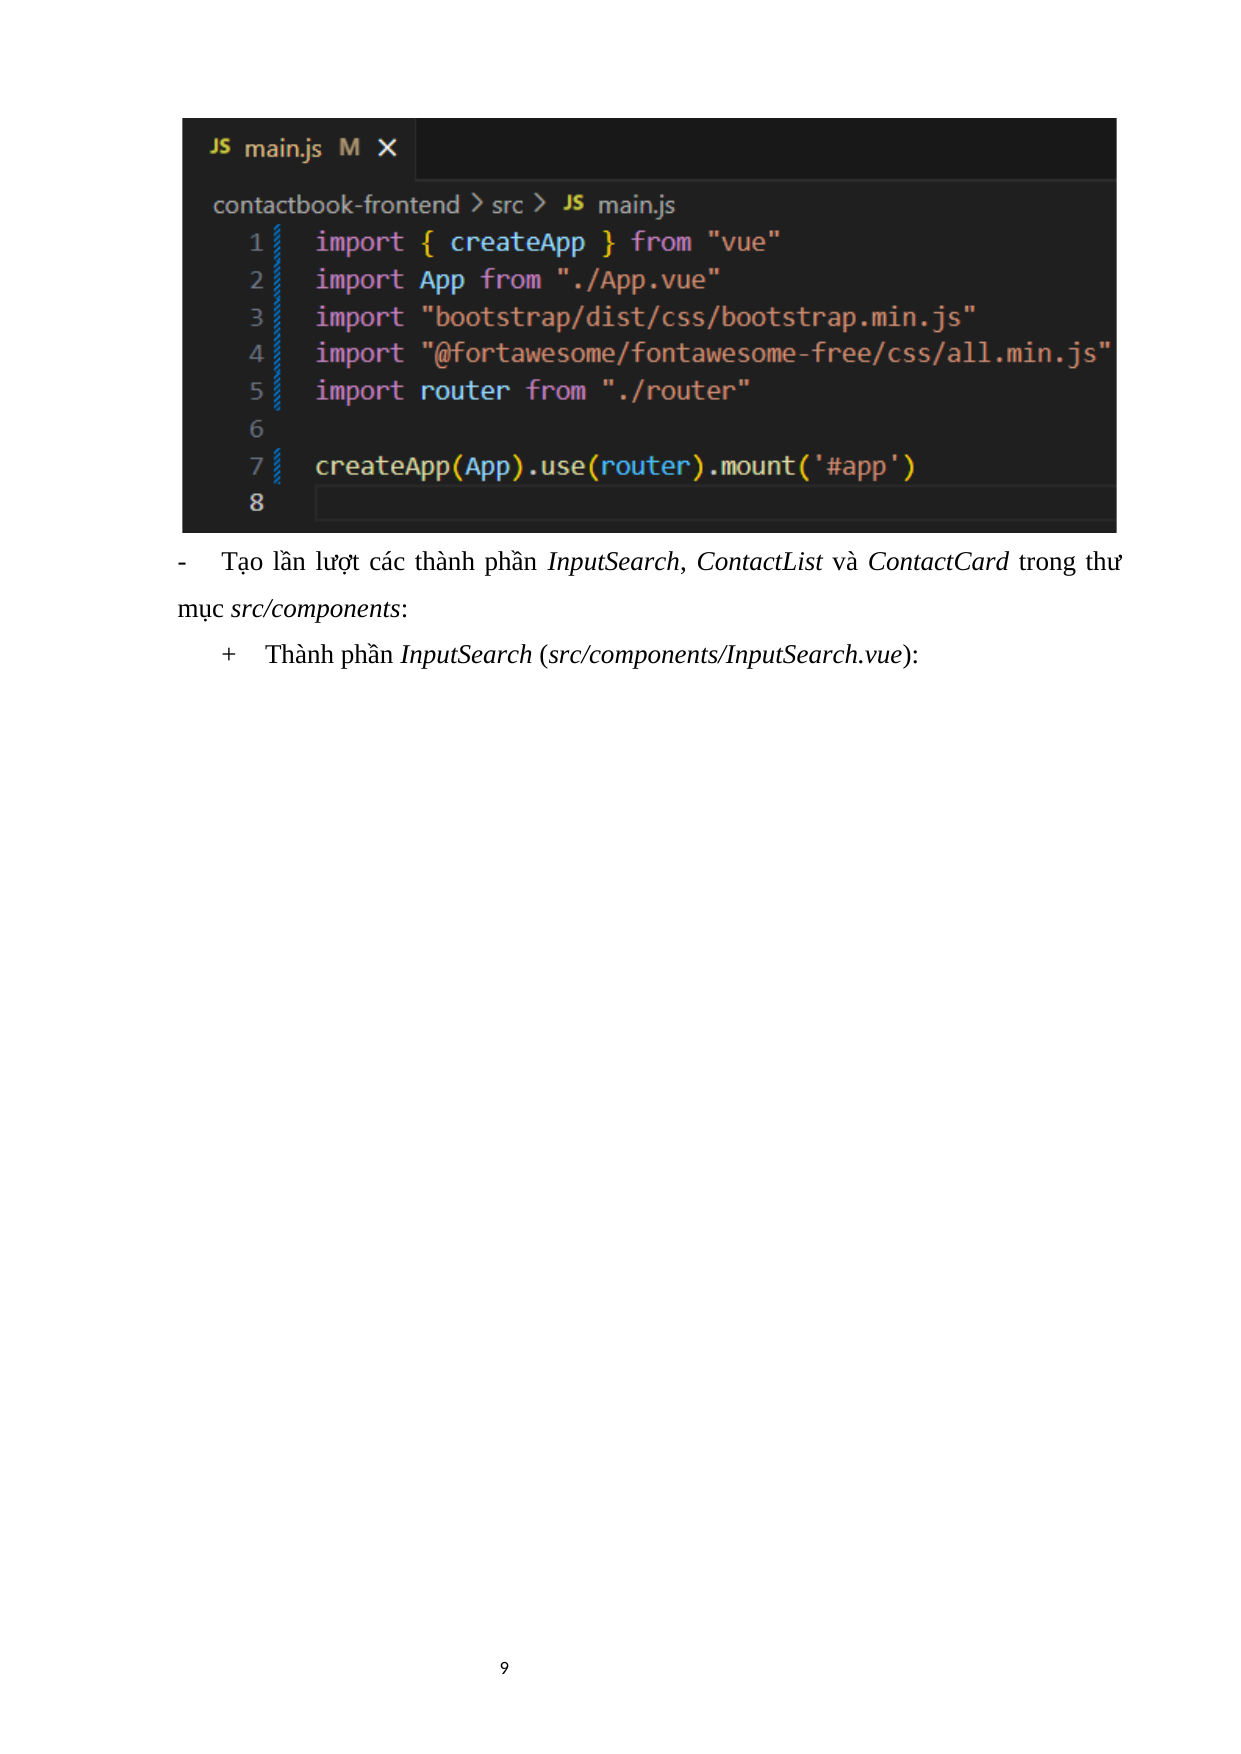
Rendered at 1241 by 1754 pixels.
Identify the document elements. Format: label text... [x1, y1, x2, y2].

text + Thành phần InputSearch (src/components/InputSearch.vue): [177, 639, 1122, 670]
text - Tạo lần lượt các thành phần InputSearch, ContactList và ContactCard trong thư mục src/components: [177, 545, 1122, 623]
picture [182, 118, 1117, 533]
